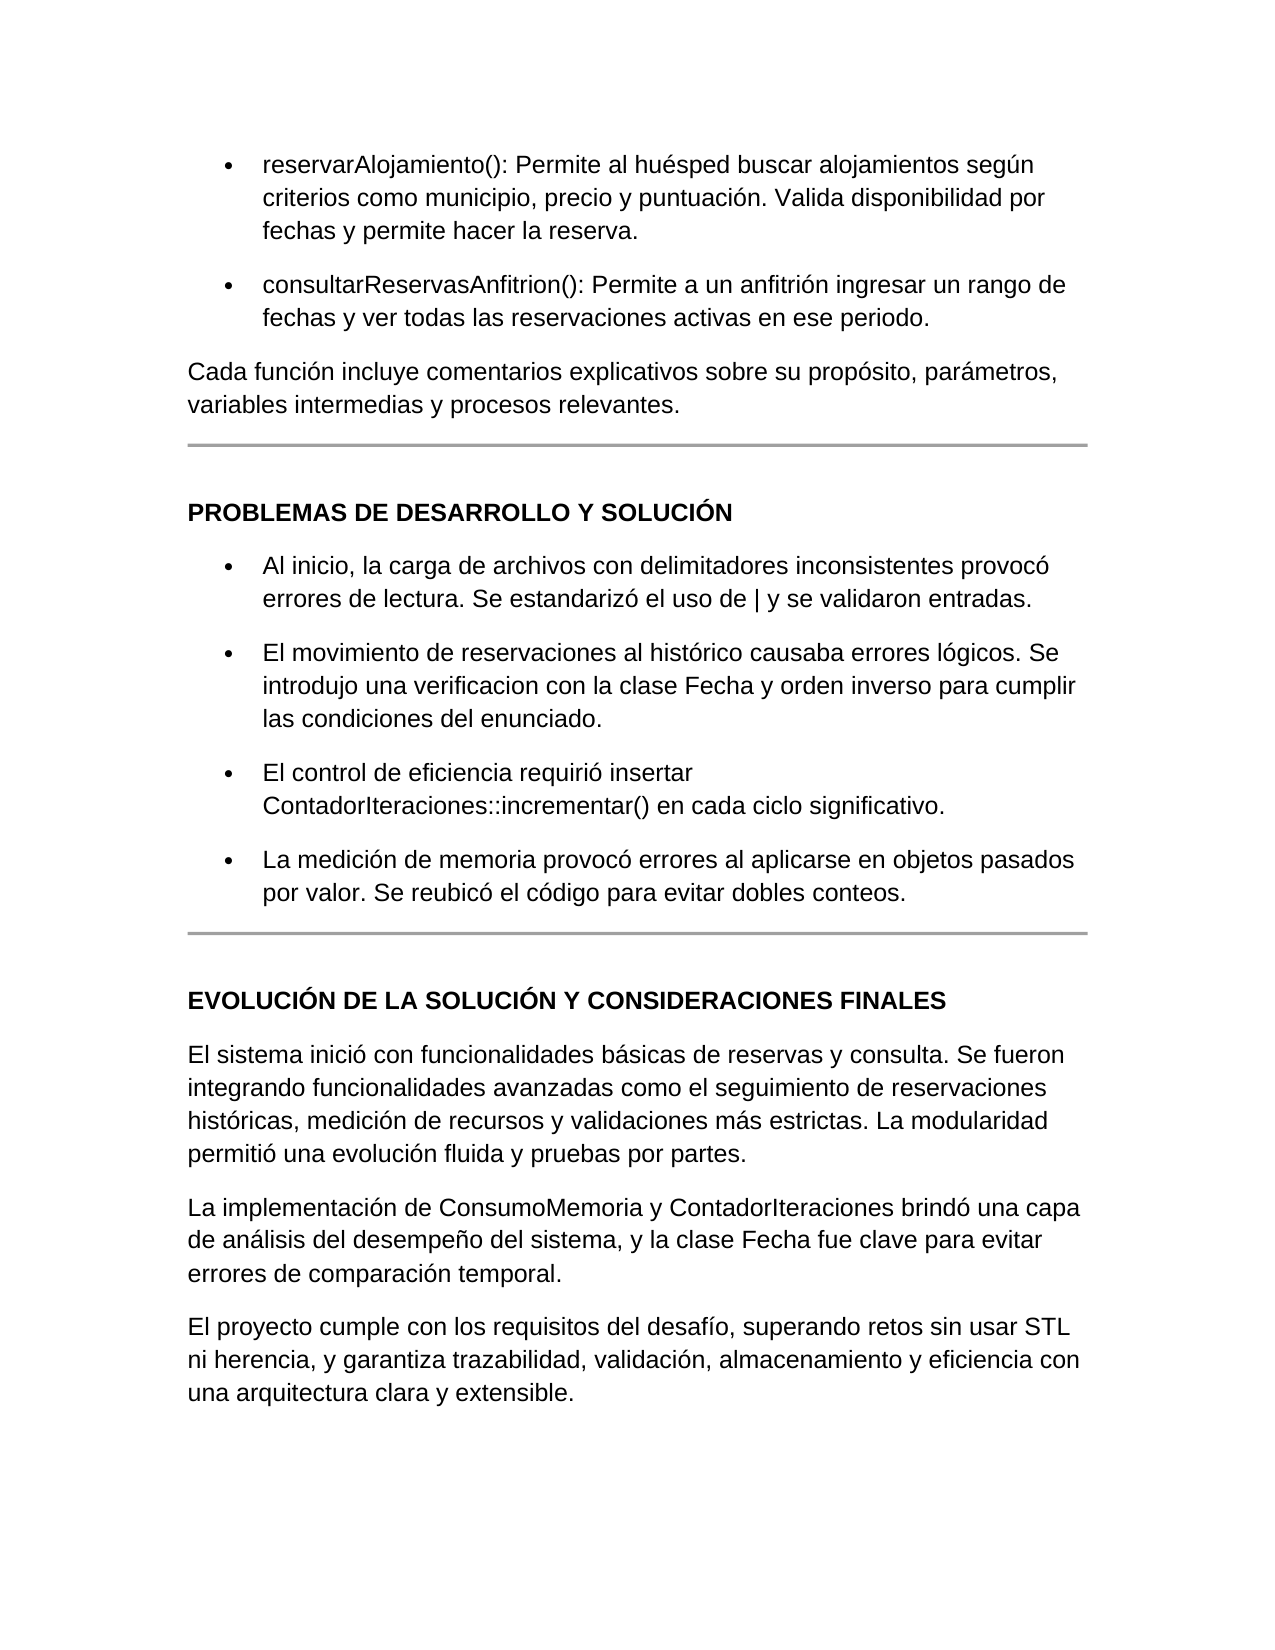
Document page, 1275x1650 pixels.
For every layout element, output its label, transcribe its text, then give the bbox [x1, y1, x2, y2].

text El sistema inició con funcionalidades básicas de reservas y consulta. Se fueron integrando funcionalidades avanzadas como el seguimiento de reservaciones históricas, medición de recursos y validaciones más estrictas. La modularidad permitió una evolución fluida y pruebas por partes. [187, 1039, 1087, 1167]
list El movimiento de reservaciones al histórico causaba errores lógicos. Se introdujo una verificacion con la clase Fecha y orden inverso para cumplir las condiciones del enunciado. [225, 638, 1087, 733]
list consultarReservasAnfitrion(): Permite a un anfitrión ingresar un rango de fechas y ver todas las reservaciones activas en ese periodo. [225, 270, 1087, 332]
list Al inicio, la carga de archivos con delimitadores inconsistentes provocó errores de lectura. Se estandarizó el uso de | y se validaron entradas. [225, 551, 1087, 613]
list La medición de memoria provocó errores al aplicarse en objetos pasados por valor. Se reubicó el código para evitar dobles conteos. [225, 845, 1087, 907]
list El control de eficiencia requirió insertar ContadorIteraciones::incrementar() en cada ciclo significativo. [225, 758, 1087, 820]
list reservarAlojamiento(): Permite al huésped buscar alojamientos según criterios como municipio, precio y puntuación. Valida disponibilidad por fechas y permite hacer la reserva. [225, 150, 1087, 245]
text EVOLUCIÓN DE LA SOLUCIÓN Y CONSIDERACIONES FINALES [187, 986, 1087, 1014]
text El proyecto cumple con los requisitos del desafío, superando retos sin usar STL ni herencia, y garantiza trazabilidad, validación, almacenamiento y eficiencia con una arquitectura clara y extensible. [187, 1312, 1087, 1407]
text La implementación de ConsumoMemoria y ContadorIteraciones brindó una capa de análisis del desempeño del sistema, y la clase Fecha fue clave para evitar errores de comparación temporal. [187, 1192, 1087, 1287]
text Cada función incluye comentarios explicativos sobre su propósito, parámetros, variables intermedias y procesos relevantes. [187, 357, 1087, 418]
text PROBLEMAS DE DESARROLLO Y SOLUCIÓN [187, 497, 1087, 526]
